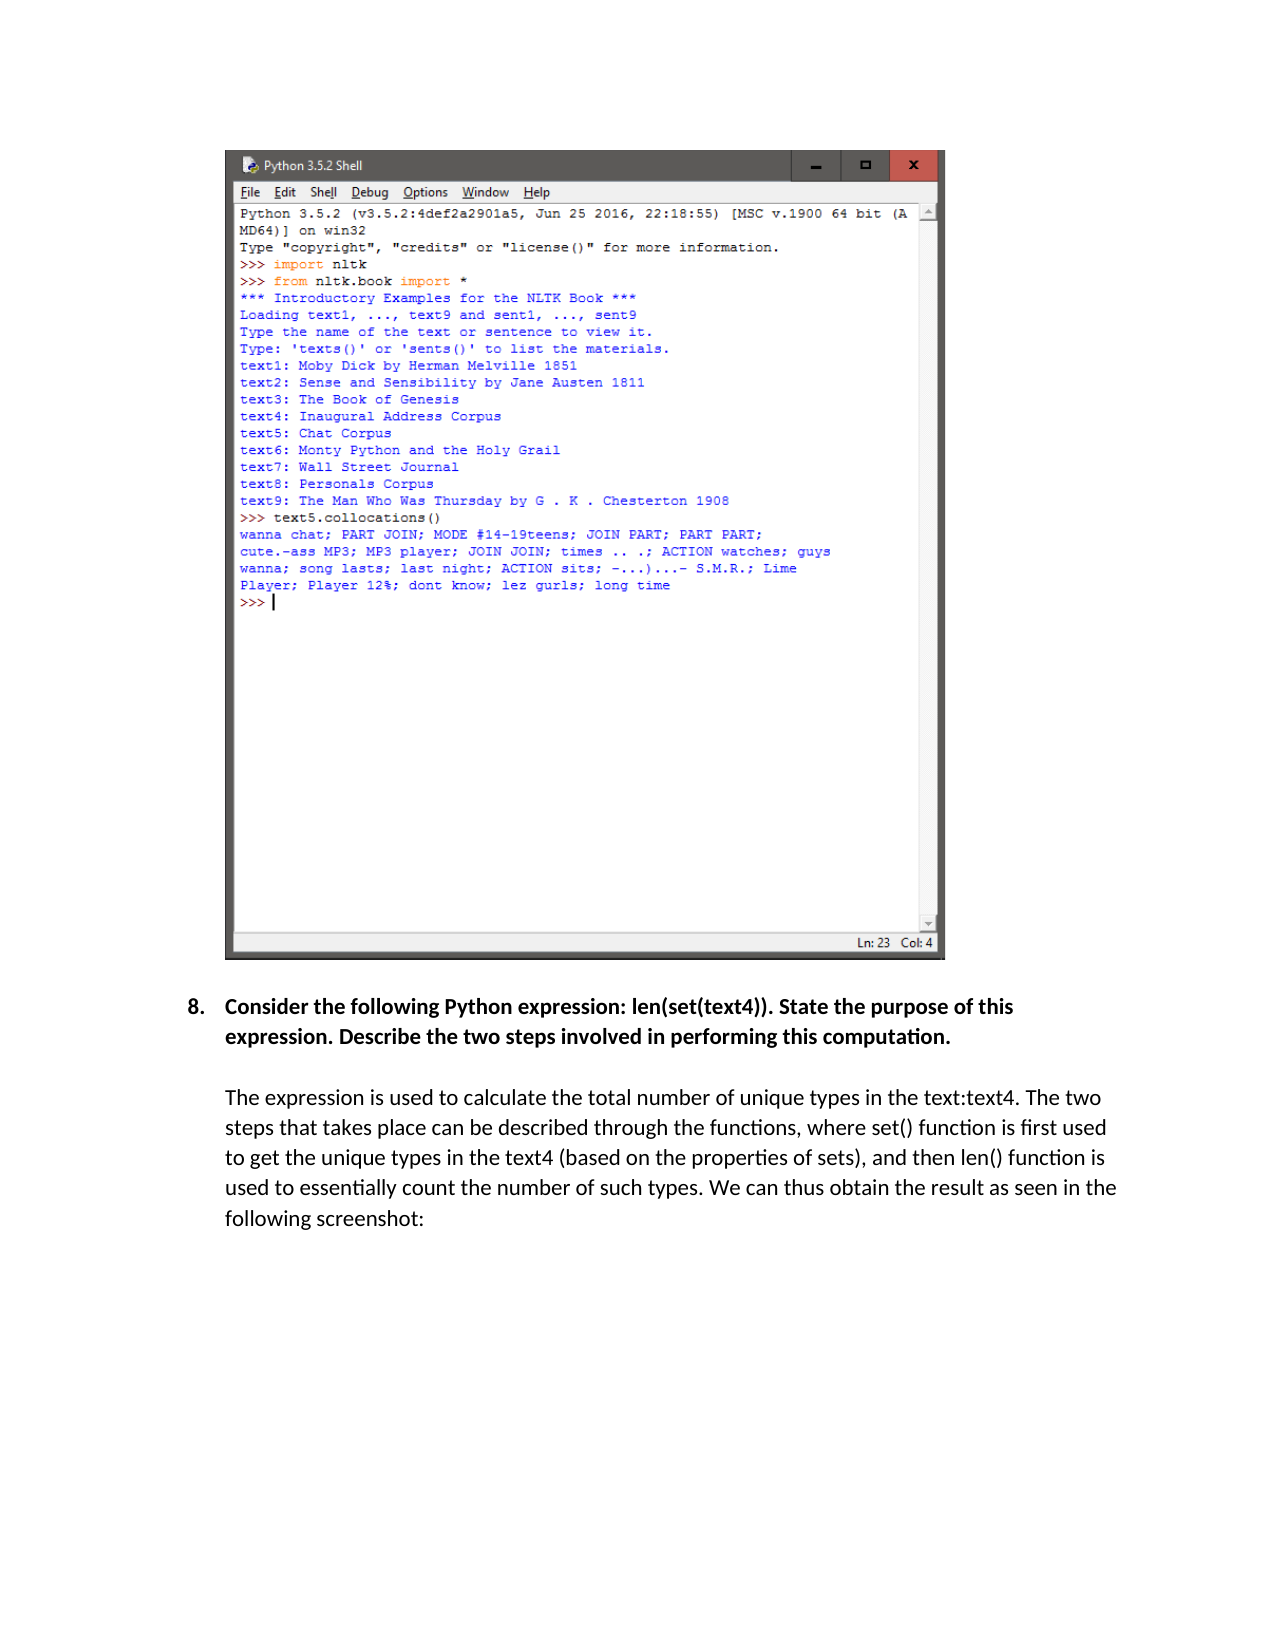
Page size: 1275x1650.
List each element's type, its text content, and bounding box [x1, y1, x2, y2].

picture [225, 150, 946, 960]
list Consider the following Python expression: len(set(text4)). State the purpose of this expression. Describe the two steps involved in performing this computation. [187, 992, 1125, 1051]
list The expression is used to calculate the total number of unique types in the text:text4. The two steps that takes place can be described through the functions, where set() function is first used to get the unique types in the text4 (based on the properties of sets), and then len() function is used to essentially count the number of such types. We can thus obtain the result as seen in the following screenshot: [225, 1083, 1125, 1232]
